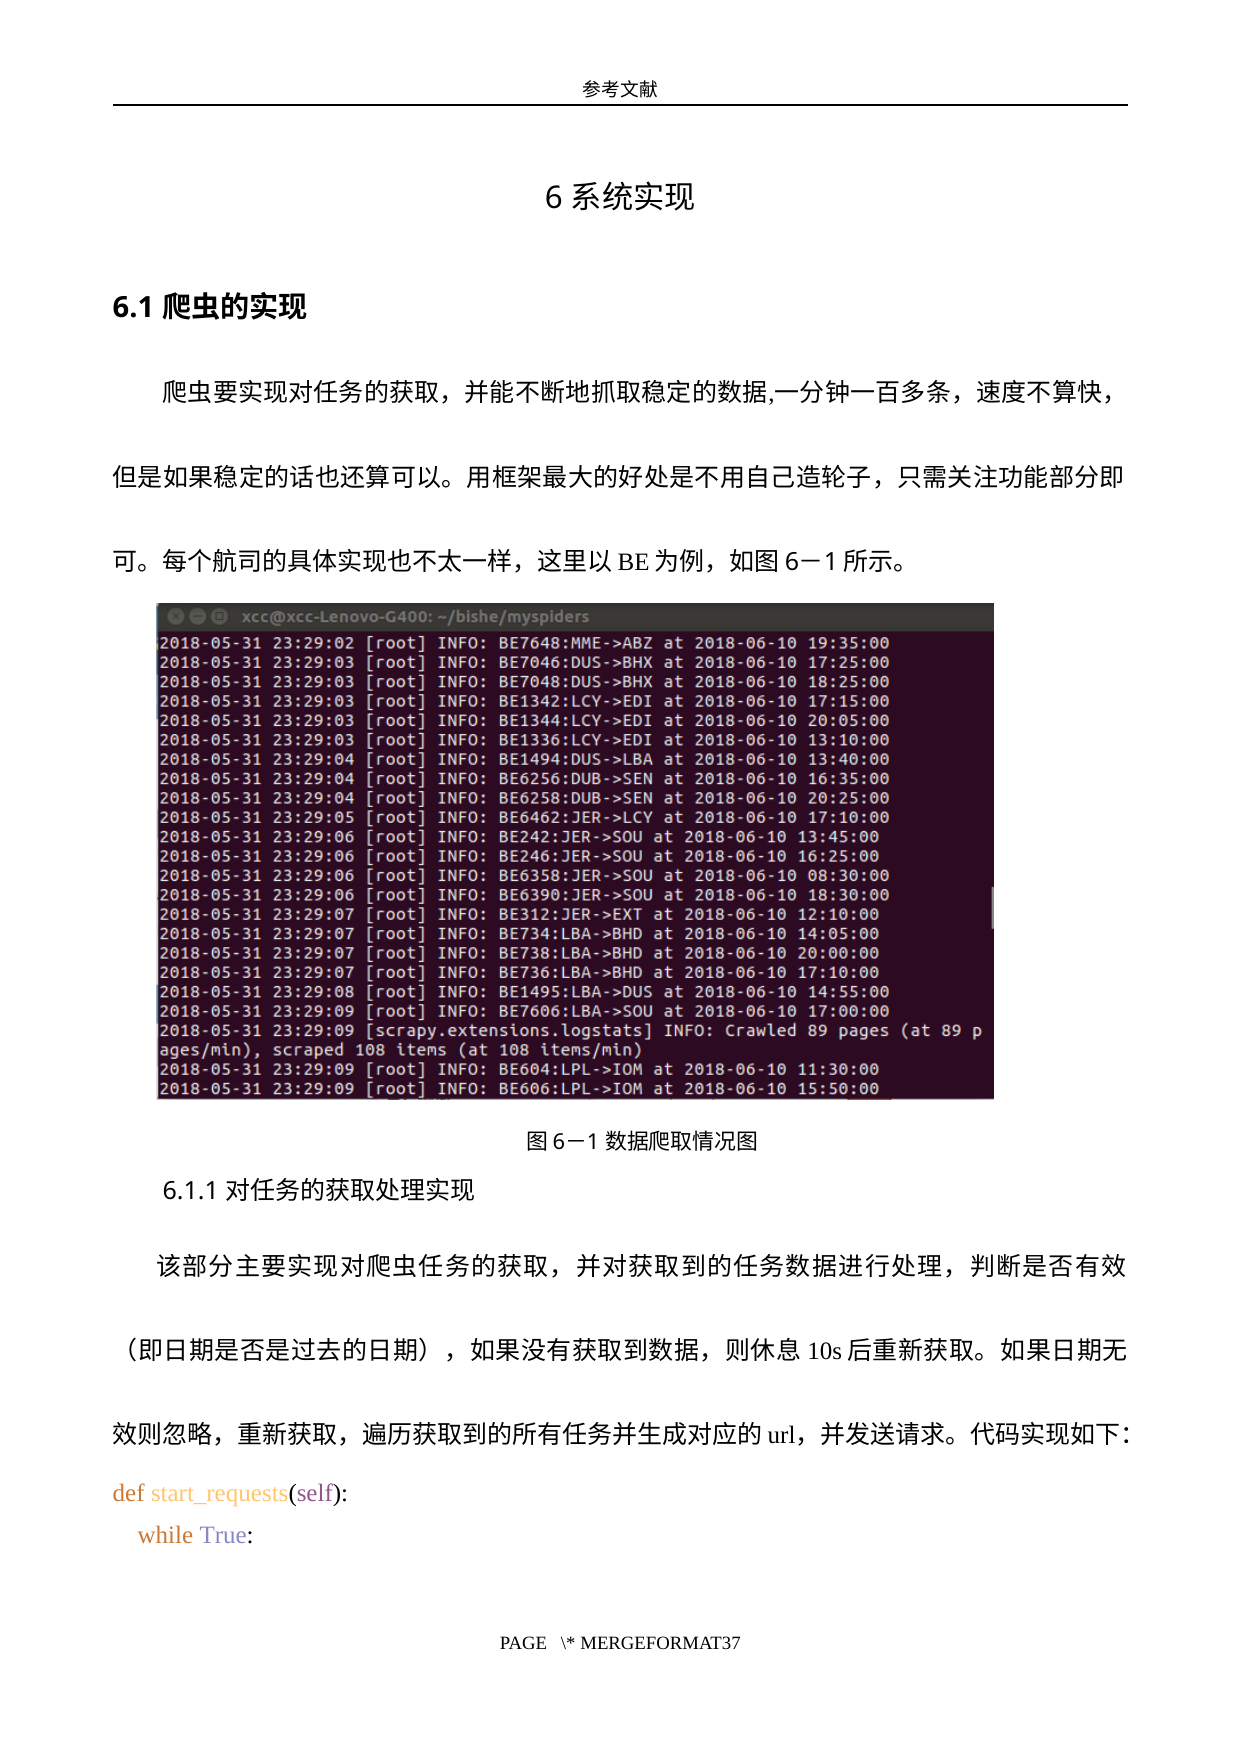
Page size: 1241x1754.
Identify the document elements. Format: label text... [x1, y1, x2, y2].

subtitle 6.1.1 对任务的获取处理实现 [112, 1156, 1128, 1221]
text 爬虫要实现对任务的获取，并能不断地抓取稳定的数据,一分钟一百多条，速度不算快，但是如果稳定的话也还算可以。用框架最大的好处是不用自己造轮子，只需关注功能部分即可。每个航司的具体实现也不太一样，这里以BE为例，如图6－1所示。 [112, 358, 1128, 592]
subtitle 6.1 爬虫的实现 [112, 272, 1128, 337]
picture [156, 603, 994, 1100]
subtitle 6 系统实现 [112, 162, 1128, 227]
text 该部分主要实现对爬虫任务的获取，并对获取到的任务数据进行处理，判断是否有效（即日期是否是过去的日期），如果没有获取到数据，则休息10s后重新获取。如果日期无效则忽略，重新获取，遍历获取到的所有任务并生成对应的url，并发送请求。代码实现如下： [112, 1232, 1128, 1466]
text 图6－1 数据爬取情况图 [112, 1123, 1128, 1156]
